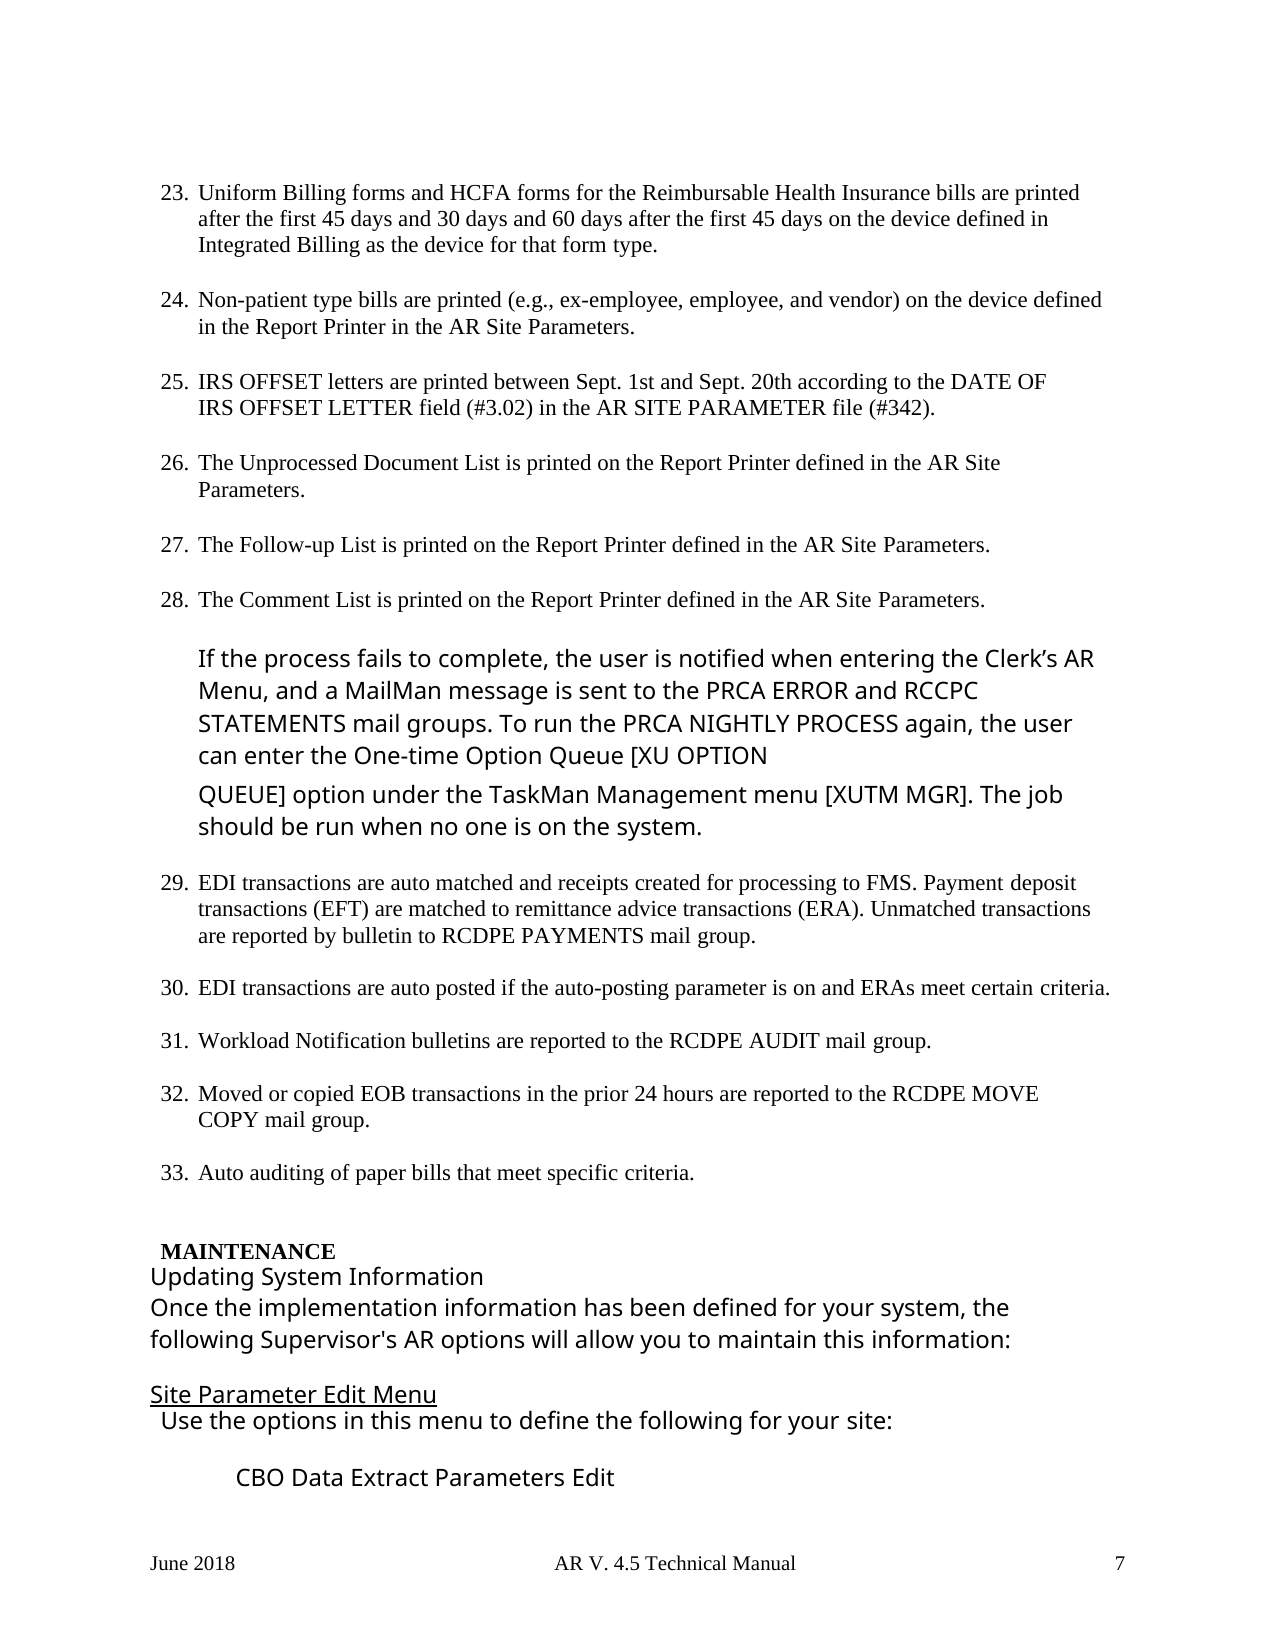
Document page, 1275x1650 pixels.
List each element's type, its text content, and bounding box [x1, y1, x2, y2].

text QUEUE] option under the TaskMan Management menu [XUTM MGR]. The job should be run when no one is on the system. [198, 777, 1111, 843]
text Updating System Information [150, 1264, 1111, 1290]
text Site Parameter Edit Menu [150, 1382, 1111, 1408]
text Use the options in this menu to define the following for your site: [160, 1408, 1111, 1434]
list EDI transactions are auto posted if the auto-posting parameter is on and ERAs meet certain criteria. [160, 974, 1111, 1001]
list Uniform Billing forms and HCFA forms for the Reimbursable Health Insurance bills are printed after the first 45 days and 30 days and 60 days after the first 45 days on the device defined in Integrated Billing as the device for that form type. [160, 179, 1104, 258]
list The Unprocessed Document List is printed on the Report Printer defined in the AR Site Parameters. [160, 449, 1111, 502]
list IRS OFFSET letters are printed between Sept. 1st and Sept. 20th according to the DATE OF IRS OFFSET LETTER field (#3.02) in the AR SITE PARAMETER file (#342). [160, 368, 1066, 421]
list EDI transactions are auto matched and receipts created for processing to FMS. Payment deposit transactions (EFT) are matched to remittance advice transactions (ERA). Unmatched transactions are reported by bulletin to RCDPE PAYMENTS mail group. [160, 869, 1102, 948]
text If the process fails to complete, the user is notified when entering the Clerk’s AR Menu, and a MailMan message is sent to the PRCA ERROR and RCCPC STATEMENTS mail groups. To run the PRCA NIGHTLY PROCESS again, the user can enter the One-time Option Queue [XU OPTION [198, 641, 1111, 772]
list Non-patient type bills are printed (e.g., ex-employee, employee, and vendor) on the device defined in the Report Printer in the AR Site Parameters. [160, 287, 1103, 339]
text CBO Data Extract Parameters Edit [235, 1461, 627, 1493]
list Moved or copied EOB transactions in the prior 24 hours are reported to the RCDPE MOVE COPY mail group. [160, 1080, 1084, 1132]
text Once the implementation information has been defined for your system, the following Supervisor's AR options will allow you to maintain this information: [150, 1291, 1111, 1356]
list The Follow-up List is printed on the Report Printer defined in the AR Site Parameters. [160, 531, 1111, 557]
list Auto auditing of paper bills that meet specific criteria. [160, 1159, 1111, 1185]
list Workload Notification bulletins are reported to the RCDPE AUDIT mail group. [160, 1027, 1111, 1053]
list The Comment List is printed on the Report Printer defined in the AR Site Parameters. [160, 586, 1111, 613]
text MAINTENANCE [160, 1238, 1111, 1264]
